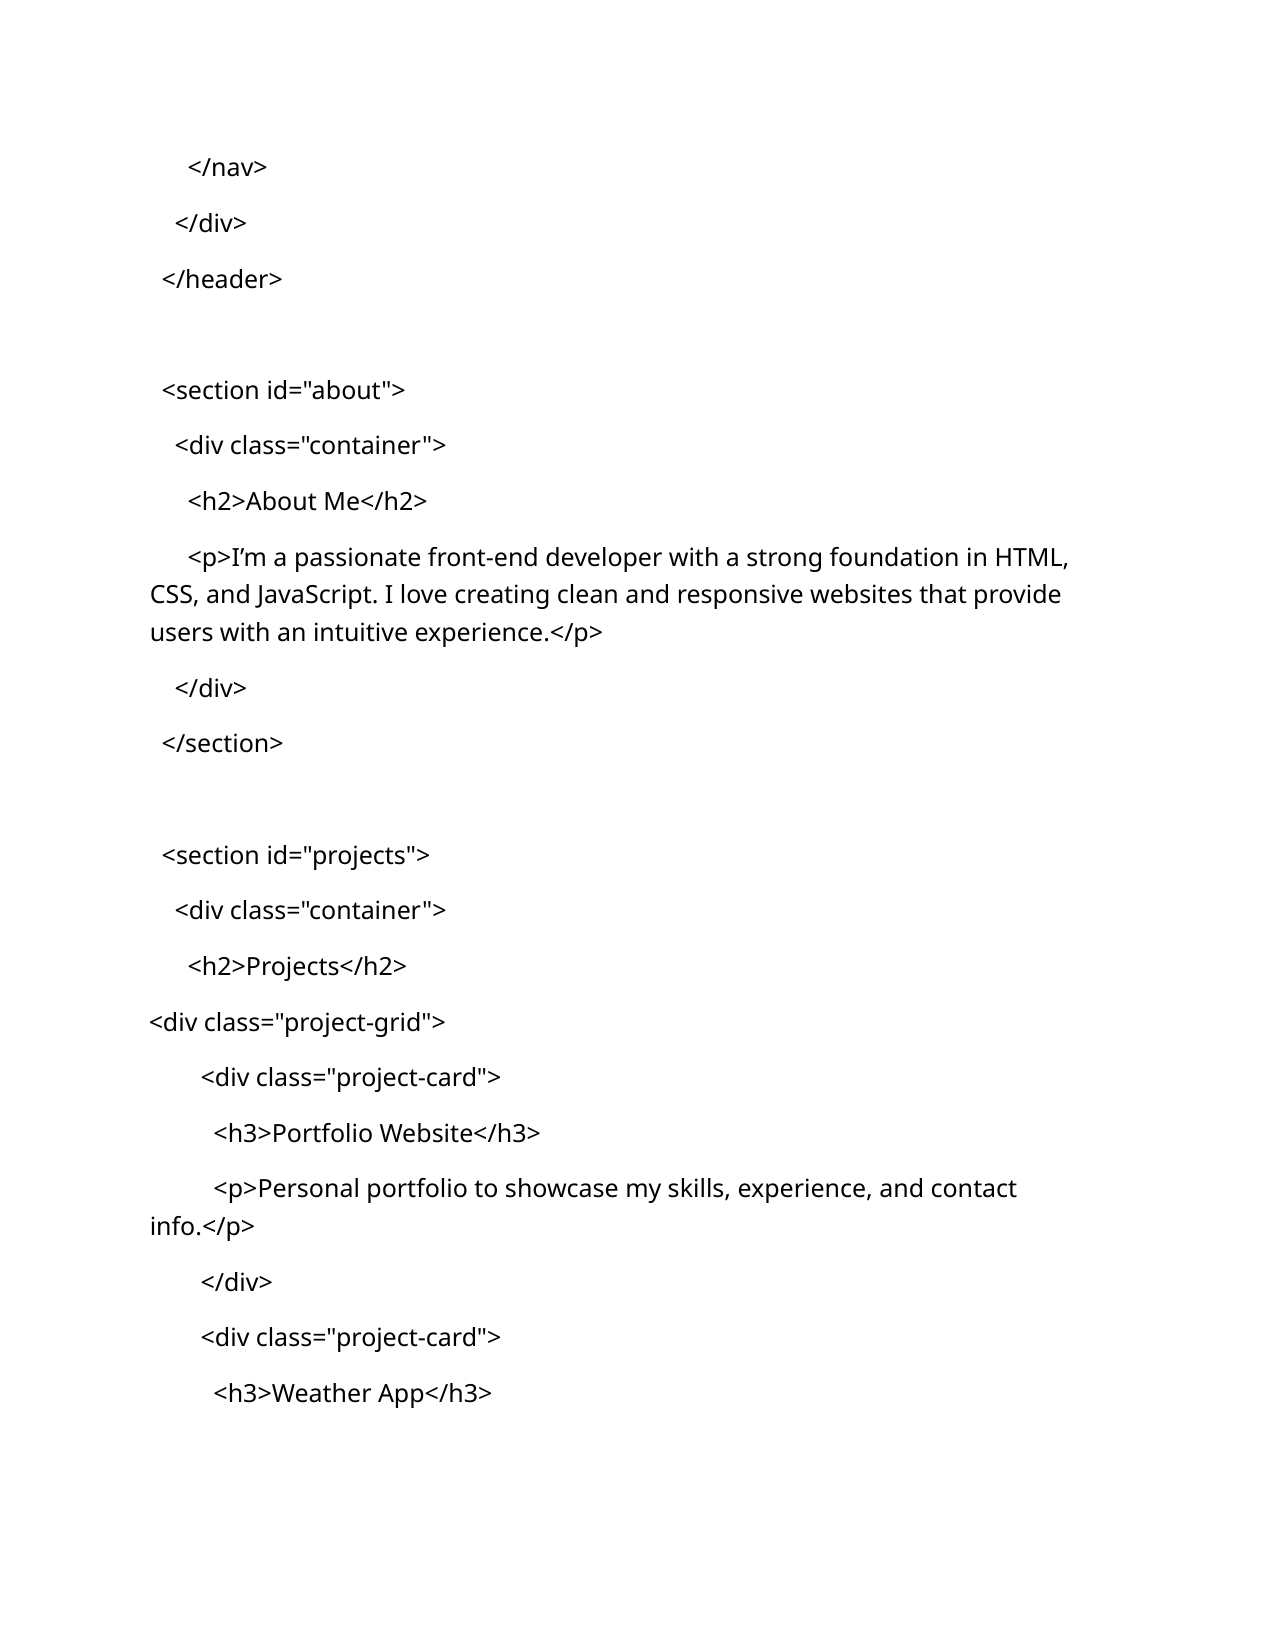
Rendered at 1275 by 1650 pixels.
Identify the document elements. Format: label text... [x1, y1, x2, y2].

text </div> [148, 1264, 1106, 1298]
text <h3>Portfolio Website</h3> [148, 1116, 1106, 1149]
text <h2>Projects</h2> [148, 949, 1106, 983]
text </div> [148, 206, 1106, 240]
text </header> [148, 261, 1106, 295]
text </nav> [148, 150, 1106, 184]
text <div class="container"> [148, 428, 1106, 462]
text <section id="projects"> [148, 837, 1106, 871]
text <p>Personal portfolio to showcase my skills, experience, and contact info.</p> [148, 1171, 1106, 1243]
text <div class="project-card"> [148, 1060, 1106, 1094]
text <h2>About Me</h2> [148, 483, 1106, 518]
text <div class="project-card"> [148, 1320, 1106, 1354]
text </section> [148, 726, 1106, 760]
text <h3>Weather App</h3> [148, 1376, 1106, 1410]
text <section id="about"> [148, 372, 1106, 406]
text <div class="container"> [148, 893, 1106, 927]
text <div class="project-grid"> [148, 1004, 1106, 1038]
text <p>I’m a passionate front-end developer with a strong foundation in HTML, CSS, and JavaScript. I love creating clean and responsive websites that provide users with an intuitive experience.</p> [148, 539, 1106, 649]
text </div> [148, 670, 1106, 704]
